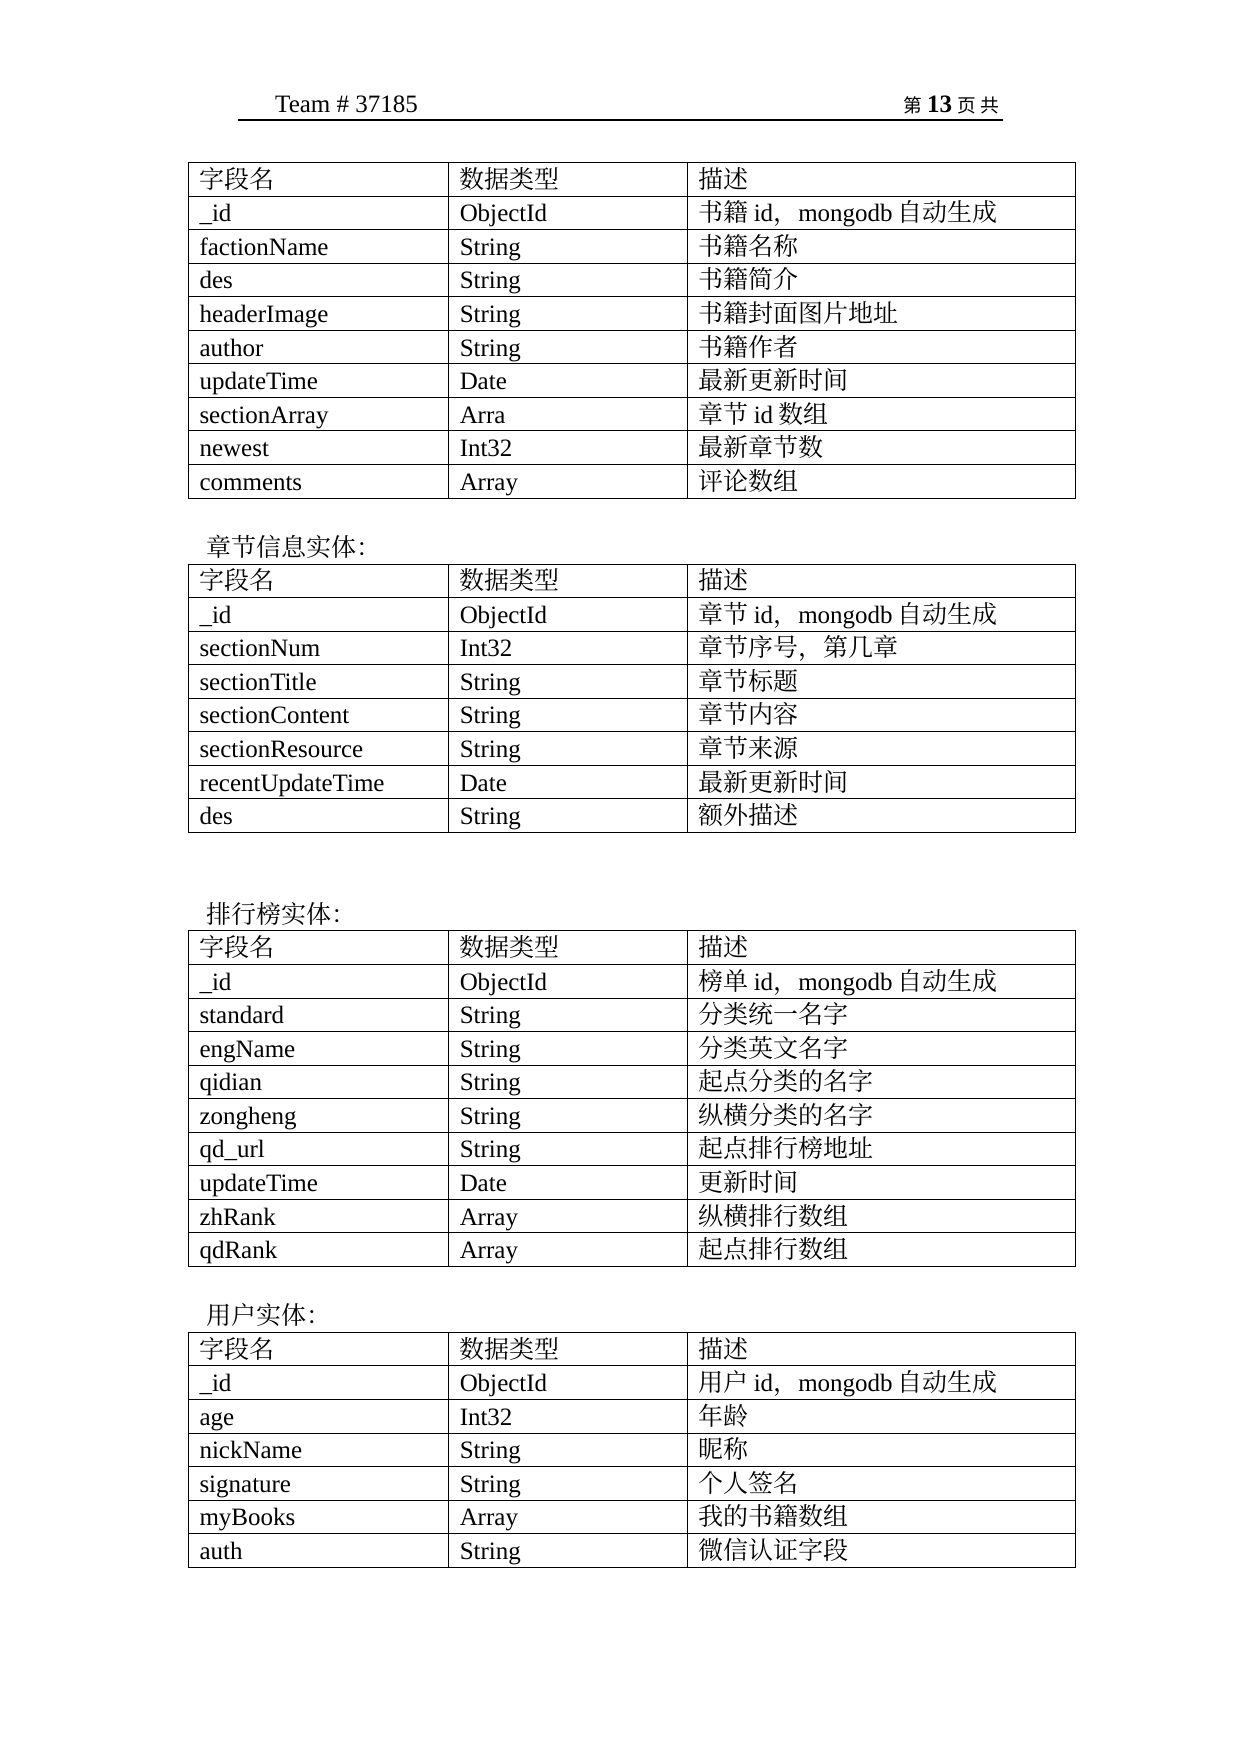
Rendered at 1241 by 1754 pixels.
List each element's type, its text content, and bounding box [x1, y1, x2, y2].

table_cell 微信认证字段 [688, 1534, 1075, 1567]
table_cell updateTime [189, 1166, 448, 1199]
table_cell String [449, 799, 687, 832]
table_cell Array [449, 465, 687, 497]
table_cell 我的书籍数组 [688, 1501, 1075, 1533]
table_cell engName [189, 1032, 448, 1064]
table_cell 书籍简介 [688, 264, 1075, 296]
table_cell standard [189, 999, 448, 1031]
table_cell _id [189, 1366, 448, 1399]
table_cell Date [449, 1166, 687, 1199]
table_cell recentUpdateTime [189, 766, 448, 798]
table_cell String [449, 1133, 687, 1165]
table_cell Arra [449, 398, 687, 430]
table_cell sectionArray [189, 398, 448, 430]
table_cell String [449, 1099, 687, 1132]
table_cell sectionResource [189, 732, 448, 765]
table_cell Int32 [449, 632, 687, 664]
table_cell 分类英文名字 [688, 1032, 1075, 1064]
table_cell 章节序号，第几章 [688, 632, 1075, 664]
table_cell 昵称 [688, 1434, 1075, 1466]
text 排行榜实体： [187, 898, 1032, 930]
table_cell 额外描述 [688, 799, 1075, 832]
table_cell Int32 [449, 1400, 687, 1432]
table_cell 章节来源 [688, 732, 1075, 765]
table_header 描述 [688, 163, 1075, 196]
table_cell String [449, 1032, 687, 1064]
table_cell Array [449, 1501, 687, 1533]
table_cell comments [189, 465, 448, 497]
table_cell 最新章节数 [688, 431, 1075, 464]
table_cell 章节标题 [688, 665, 1075, 698]
table_cell zhRank [189, 1200, 448, 1232]
table_cell 纵横分类的名字 [688, 1099, 1075, 1132]
table_cell qidian [189, 1066, 448, 1098]
table_cell 更新时间 [688, 1166, 1075, 1199]
table_cell 评论数组 [688, 465, 1075, 497]
table_cell String [449, 331, 687, 363]
table_cell Date [449, 364, 687, 397]
table_cell des [189, 264, 448, 296]
table_cell sectionNum [189, 632, 448, 664]
table_cell ObjectId [449, 598, 687, 631]
table_cell 个人签名 [688, 1467, 1075, 1499]
table_cell factionName [189, 230, 448, 263]
table_cell String [449, 230, 687, 263]
text 章节信息实体： [187, 531, 1032, 563]
table_cell ObjectId [449, 197, 687, 229]
table_cell 章节内容 [688, 699, 1075, 731]
table_cell String [449, 732, 687, 765]
table_cell String [449, 1434, 687, 1466]
table_cell 纵横排行数组 [688, 1200, 1075, 1232]
table_cell _id [189, 598, 448, 631]
table_cell signature [189, 1467, 448, 1499]
table_cell _id [189, 965, 448, 997]
table_cell String [449, 264, 687, 296]
table_header 字段名 [189, 565, 448, 597]
table_header 数据类型 [449, 931, 687, 964]
table_cell String [449, 665, 687, 698]
table_cell updateTime [189, 364, 448, 397]
text 用户实体： [187, 1299, 1032, 1332]
table_cell author [189, 331, 448, 363]
table_cell ObjectId [449, 1366, 687, 1399]
table_cell nickName [189, 1434, 448, 1466]
table_cell 章节id，mongodb自动生成 [688, 598, 1075, 631]
table_cell String [449, 1467, 687, 1499]
table_cell sectionContent [189, 699, 448, 731]
table_cell 书籍封面图片地址 [688, 297, 1075, 330]
table_cell 起点排行数组 [688, 1233, 1075, 1266]
table_cell headerImage [189, 297, 448, 330]
table_cell 书籍id，mongodb自动生成 [688, 197, 1075, 229]
table_header 数据类型 [449, 1333, 687, 1365]
table_cell 书籍名称 [688, 230, 1075, 263]
table_cell 起点分类的名字 [688, 1066, 1075, 1098]
table_cell Int32 [449, 431, 687, 464]
table_cell Array [449, 1200, 687, 1232]
table_cell 年龄 [688, 1400, 1075, 1432]
table_cell 分类统一名字 [688, 999, 1075, 1031]
table_cell qd_url [189, 1133, 448, 1165]
table_header 字段名 [189, 931, 448, 964]
table_cell ObjectId [449, 965, 687, 997]
table_cell 榜单id，mongodb自动生成 [688, 965, 1075, 997]
table_cell 最新更新时间 [688, 766, 1075, 798]
table_cell 用户id，mongodb自动生成 [688, 1366, 1075, 1399]
table_header 字段名 [189, 163, 448, 196]
table_cell age [189, 1400, 448, 1432]
table_cell Array [449, 1233, 687, 1266]
table_cell auth [189, 1534, 448, 1567]
table_cell String [449, 297, 687, 330]
table_cell String [449, 699, 687, 731]
table_header 描述 [688, 1333, 1075, 1365]
table_cell qdRank [189, 1233, 448, 1266]
table_cell zongheng [189, 1099, 448, 1132]
table_cell 章节id数组 [688, 398, 1075, 430]
table_cell 书籍作者 [688, 331, 1075, 363]
table_header 数据类型 [449, 565, 687, 597]
table_cell 最新更新时间 [688, 364, 1075, 397]
table_cell String [449, 1534, 687, 1567]
table_cell 起点排行榜地址 [688, 1133, 1075, 1165]
table_cell String [449, 999, 687, 1031]
table_cell Date [449, 766, 687, 798]
table_cell myBooks [189, 1501, 448, 1533]
table_cell _id [189, 197, 448, 229]
table_header 描述 [688, 931, 1075, 964]
table_header 描述 [688, 565, 1075, 597]
table_cell des [189, 799, 448, 832]
table_cell String [449, 1066, 687, 1098]
table_cell sectionTitle [189, 665, 448, 698]
table_header 字段名 [189, 1333, 448, 1365]
table_header 数据类型 [449, 163, 687, 196]
table_cell newest [189, 431, 448, 464]
